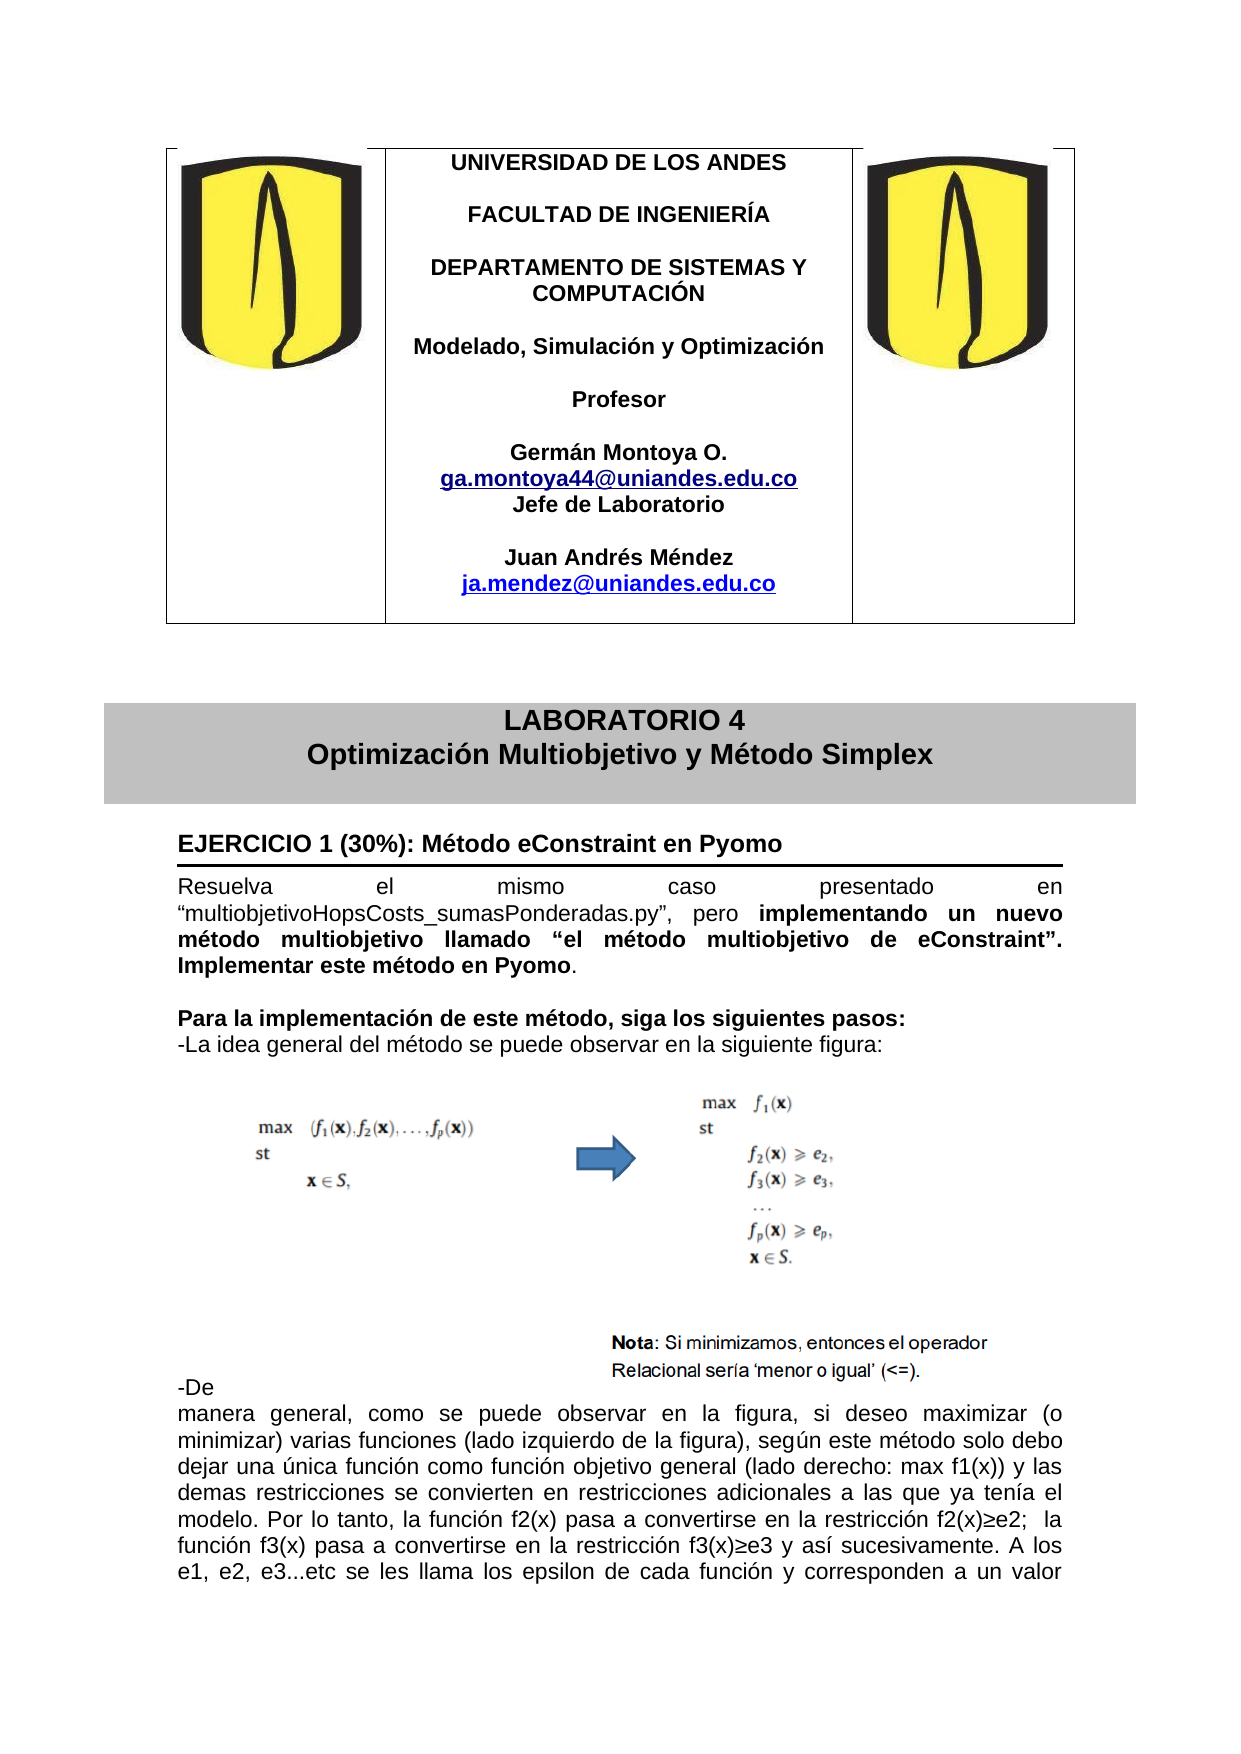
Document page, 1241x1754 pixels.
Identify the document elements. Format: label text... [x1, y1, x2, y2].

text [177, 1374, 1063, 1585]
picture [249, 1084, 991, 1389]
picture [177, 148, 368, 372]
picture [863, 148, 1054, 372]
text -La idea general del método se puede observar en la siguiente figura: [177, 1031, 1063, 1058]
text Para la implementación de este método, siga los siguientes pasos: [177, 1005, 1063, 1031]
subtitle EJERCICIO 1 (30%): Método eConstraint en Pyomo [177, 829, 1063, 864]
table_header UNIVERSIDAD DE LOS ANDES FACULTAD DE INGENIERÍA DEPARTAMENTO DE SISTEMAS Y COMPUTACIÓN Modelado, Simulación y Optimización Profesor Germán Montoya O. ga.montoya44@uniandes.edu.co Jefe de Laboratorio Juan Andrés Méndez ja.mendez@uniandes.edu.co [386, 149, 852, 623]
text Resuelva el mismo caso presentado en “multiobjetivoHopsCosts_sumasPonderadas.py”, pero implementando un nuevo método multiobjetivo llamado “el método multiobjetivo de eConstraint”. Implementar este método en Pyomo. [177, 873, 1063, 978]
table_header LABORATORIO 4 Optimización Multiobjetivo y Método Simplex [104, 703, 1136, 804]
table_header [167, 149, 385, 623]
table_header [853, 149, 1074, 623]
